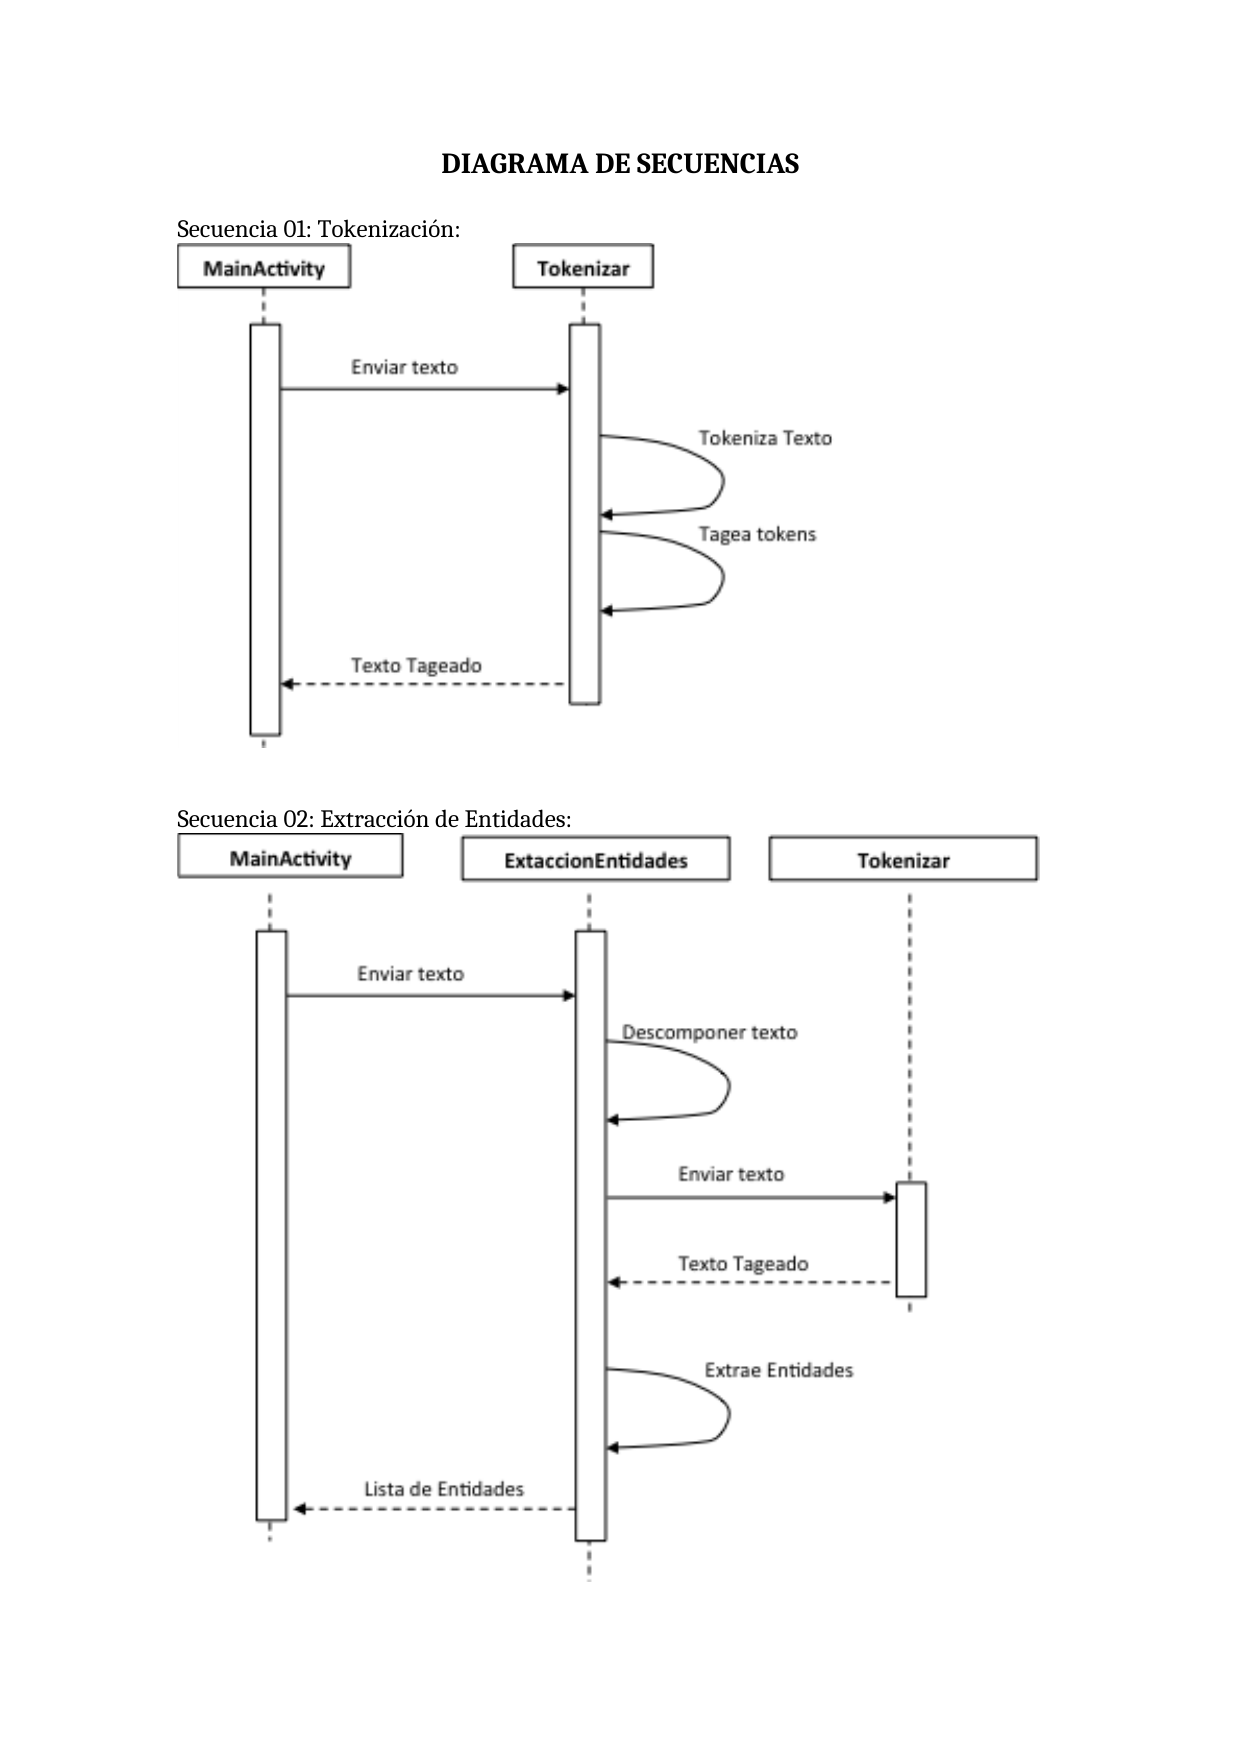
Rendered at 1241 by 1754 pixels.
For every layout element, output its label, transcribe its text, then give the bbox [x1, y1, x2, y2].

text DIAGRAMA DE SECUENCIAS [177, 148, 1063, 181]
picture [177, 833, 1040, 1582]
text Secuencia 02: Extracción de Entidades: [177, 805, 1063, 834]
text Secuencia 01: Tokenización: [177, 215, 1063, 243]
picture [177, 243, 857, 748]
